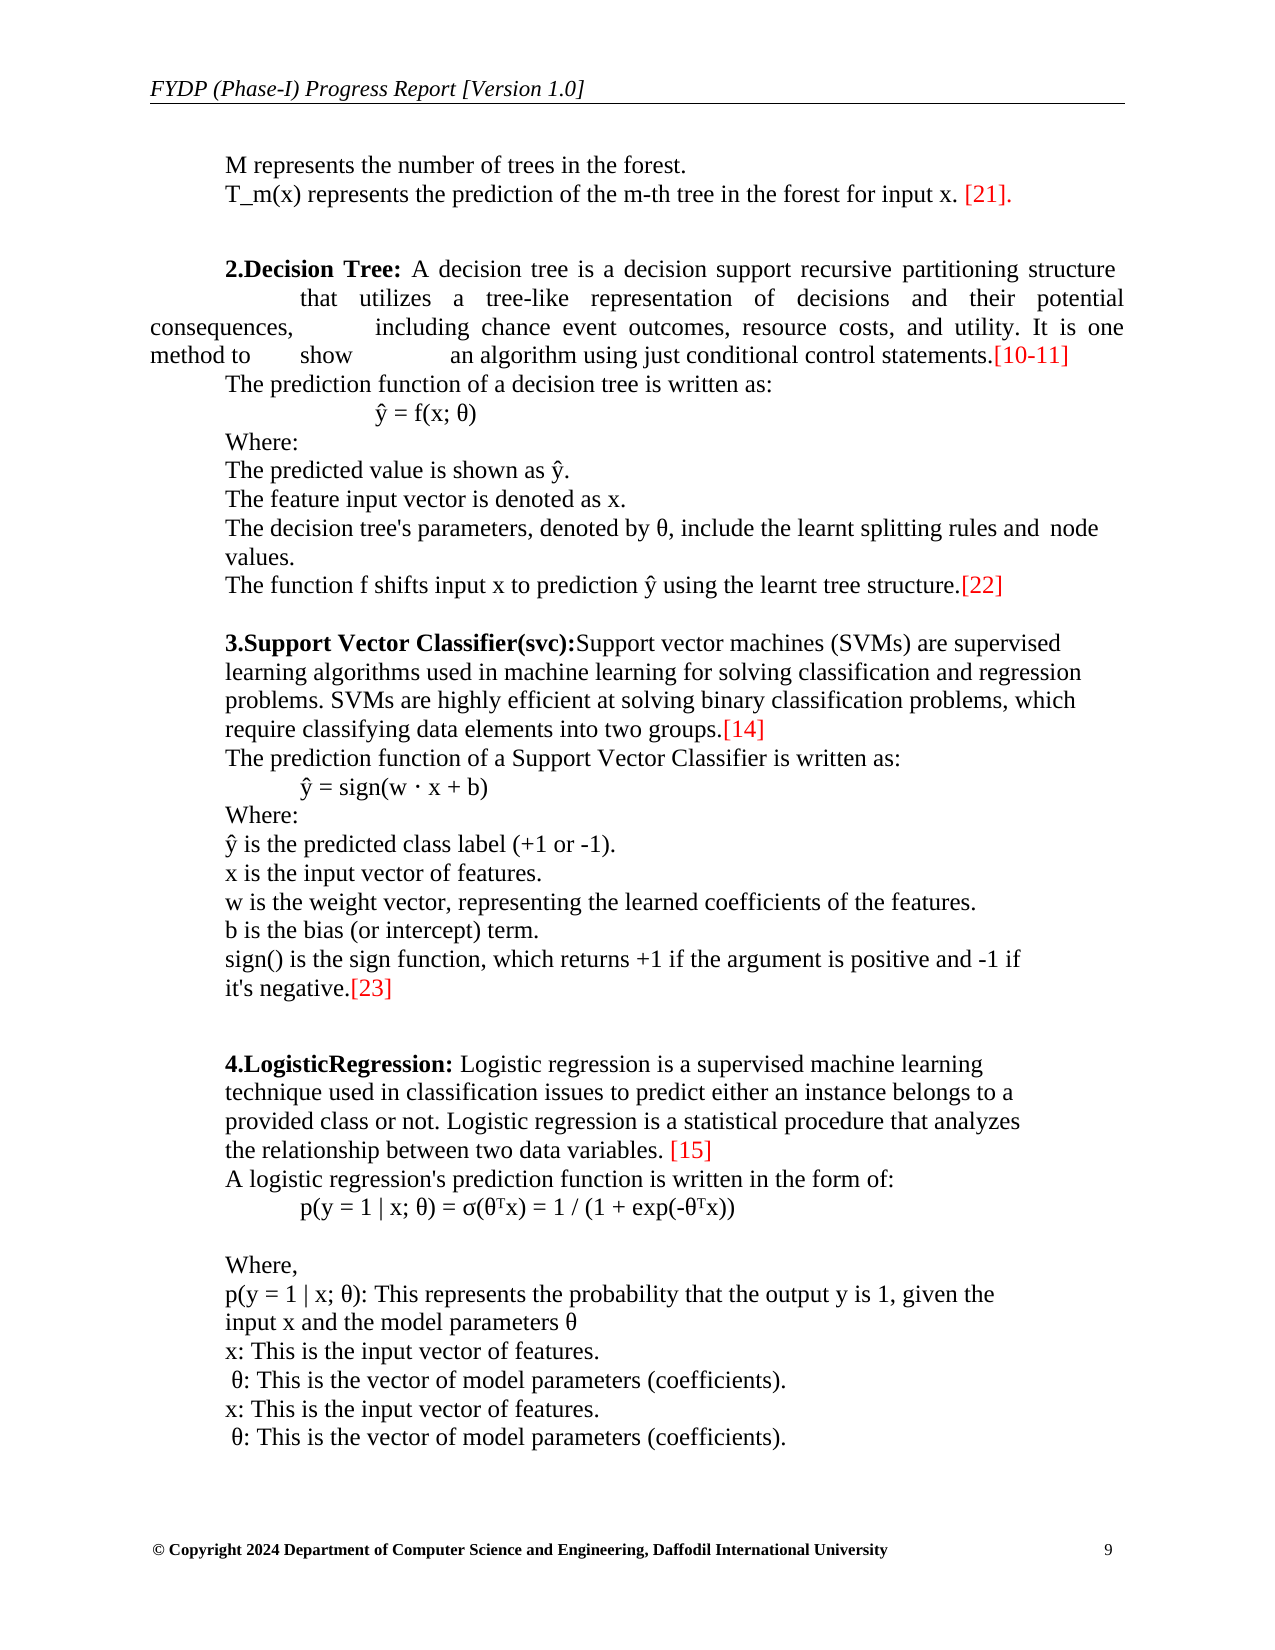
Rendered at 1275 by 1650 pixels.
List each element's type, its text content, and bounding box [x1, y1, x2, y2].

text w is the weight vector, representing the learned coefficients of the features. [150, 887, 1125, 916]
text A logistic regression's prediction function is written in the form of: [150, 1164, 1125, 1192]
text x: This is the input vector of features. [150, 1336, 1125, 1365]
text θ: This is the vector of model parameters (coefficients). [150, 1365, 1125, 1394]
text ŷ = f(x; θ) [300, 398, 1125, 427]
text θ: This is the vector of model parameters (coefficients). [150, 1422, 1125, 1451]
text x: This is the input vector of features. [150, 1394, 1125, 1422]
text M represents the number of trees in the forest. [150, 150, 1125, 179]
text T_m(x) represents the prediction of the m-th tree in the forest for input x. [21]. [150, 179, 1125, 207]
text The prediction function of a decision tree is written as: [150, 369, 1125, 398]
text The feature input vector is denoted as x. [150, 484, 1125, 513]
text ŷ = sign(w ⋅ x + b) [225, 772, 1125, 801]
text 2.Decision Tree: A decision tree is a decision support recursive partitioning structure that utilizes a tree-like representation of decisions and their potential consequences, including chance event outcomes, resource costs, and utility. It is one method to show an algorithm using just conditional control statements.[10-11] [150, 254, 1125, 369]
text The decision tree's parameters, denoted by θ, include the learnt splitting rules and node values. [150, 513, 1125, 571]
text ŷ is the predicted class label (+1 or -1). [150, 829, 1125, 858]
text p(y = 1 | x; θ) = σ(θᵀx) = 1 / (1 + exp(-θᵀx)) [225, 1192, 1125, 1221]
text Where: [150, 427, 1125, 456]
text sign() is the sign function, which returns +1 if the argument is positive and -1 if it's negative.[23] [150, 944, 1125, 1002]
text 3.Support Vector Classifier(svc):Support vector machines (SVMs) are supervised learning algorithms used in machine learning for solving classification and regression problems. SVMs are highly efficient at solving binary classification problems, which require classifying data elements into two groups.[14] [150, 628, 1125, 743]
text p(y = 1 | x; θ): This represents the probability that the output y is 1, given the input x and the model parameters θ [150, 1279, 1125, 1336]
text b is the bias (or intercept) term. [150, 916, 1125, 944]
text The prediction function of a Support Vector Classifier is written as: [150, 743, 1125, 772]
text 4.LogisticRegression: Logistic regression is a supervised machine learning technique used in classification issues to predict either an instance belongs to a provided class or not. Logistic regression is a statistical procedure that analyzes the relationship between two data variables. [15] [150, 1049, 1125, 1164]
text Where, [150, 1250, 1125, 1279]
text Where: [150, 801, 1125, 829]
text The function f shifts input x to prediction ŷ using the learnt tree structure.[22] [150, 571, 1125, 599]
text The predicted value is shown as ŷ. [150, 456, 1125, 484]
text x is the input vector of features. [150, 858, 1125, 887]
